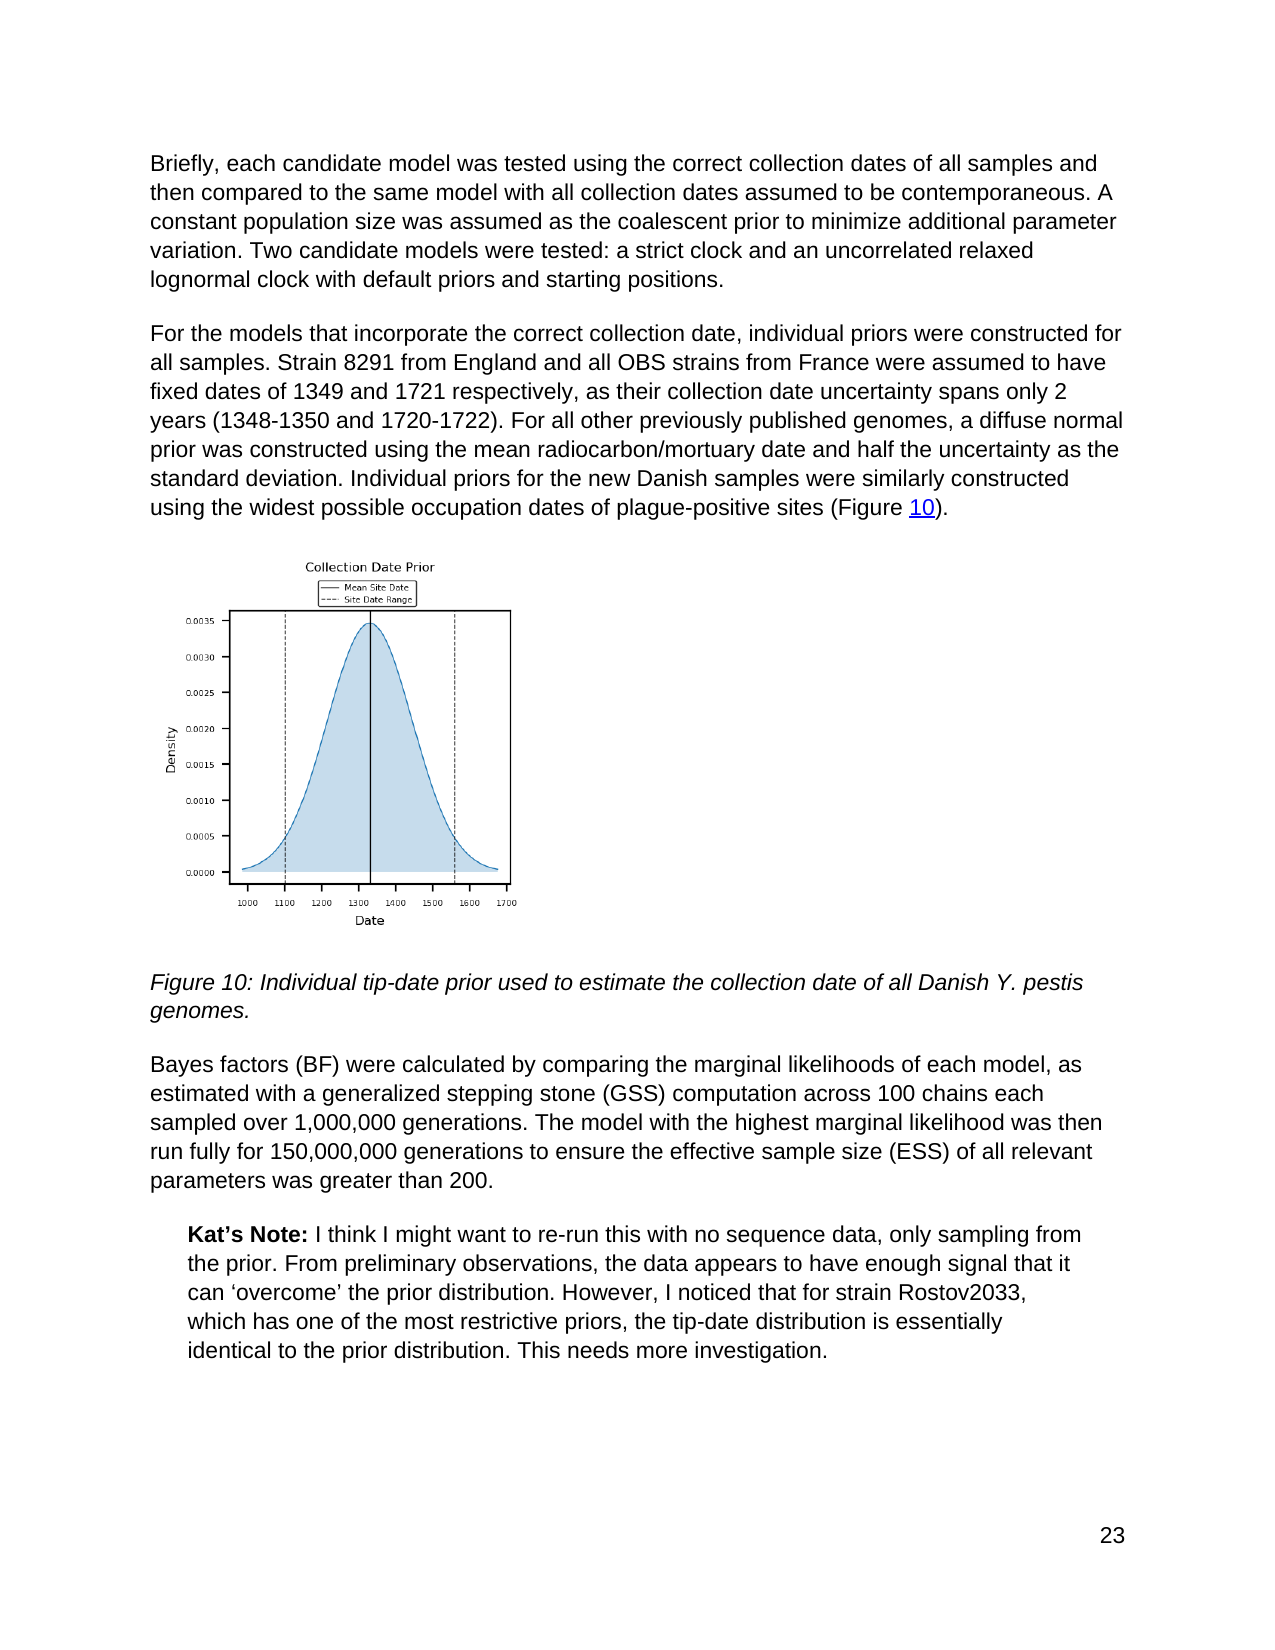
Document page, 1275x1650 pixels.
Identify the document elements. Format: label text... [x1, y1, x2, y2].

text Bayes factors (BF) were calculated by comparing the marginal likelihoods of each model, as estimated with a generalized stepping stone (GSS) computation across 100 chains each sampled over 1,000,000 generations. The model with the highest marginal likelihood was then run fully for 150,000,000 generations to ensure the effective sample size (ESS) of all relevant parameters was greater than 200. [150, 1051, 1125, 1194]
text Briefly, each candidate model was tested using the correct collection dates of all samples and then compared to the same model with all collection dates assumed to be contemporaneous. A constant population size was assumed as the coalescent prior to minimize additional parameter variation. Two candidate models were tested: a strict clock and an uncorrelated relaxed lognormal clock with default priors and starting positions. [150, 150, 1125, 292]
text Figure 10: Individual tip-date prior used to estimate the collection date of all Danish Y. pestis genomes. [150, 968, 1125, 1024]
text Kat’s Note: I think I might want to re-run this with no sequence data, only sampling from the prior. From preliminary observations, the data appears to have enough signal that it can ‘overcome’ the prior distribution. However, I noticed that for strain Rostov2033, which has one of the most restrictive priors, the tip-date distribution is essentially identical to the prior distribution. This needs more investigation. [187, 1221, 1087, 1363]
text For the models that incorporate the correct collection date, individual priors were constructed for all samples. Strain 8291 from England and all OBS strains from France were assumed to have fixed dates of 1349 and 1721 respectively, as their collection date uncertainty spans only 2 years (1348-1350 and 1720-1722). For all other previously published genomes, a diffuse normal prior was constructed using the mean radiocarbon/mortuary date and half the uncertainty as the standard deviation. Individual priors for the new Danish samples were similarly constructed using the widest possible occupation dates of plague-positive sites (Figure 10). [150, 320, 1125, 520]
picture [150, 547, 532, 941]
